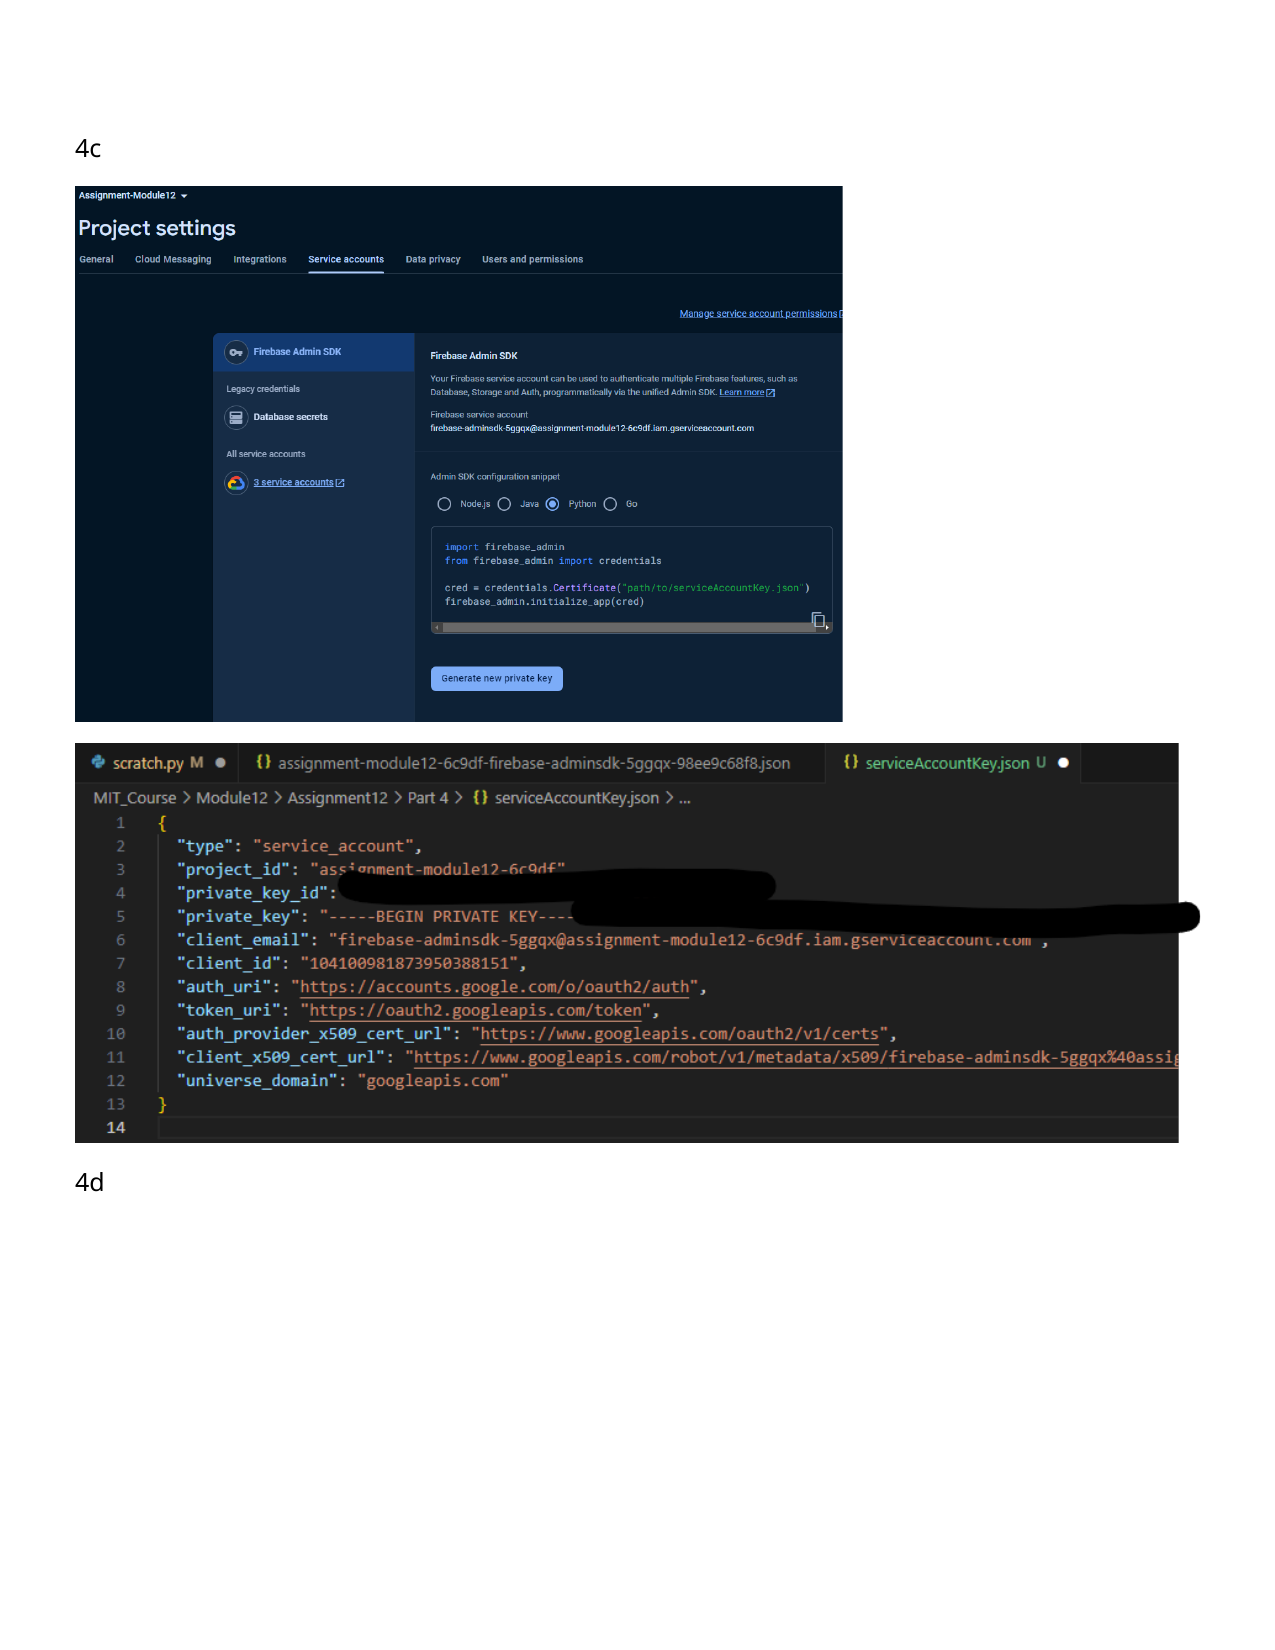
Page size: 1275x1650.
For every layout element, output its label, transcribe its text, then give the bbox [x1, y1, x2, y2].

text 4c [75, 131, 1200, 165]
picture [75, 743, 1200, 1143]
picture [75, 186, 843, 722]
text 4d [75, 1165, 1200, 1199]
